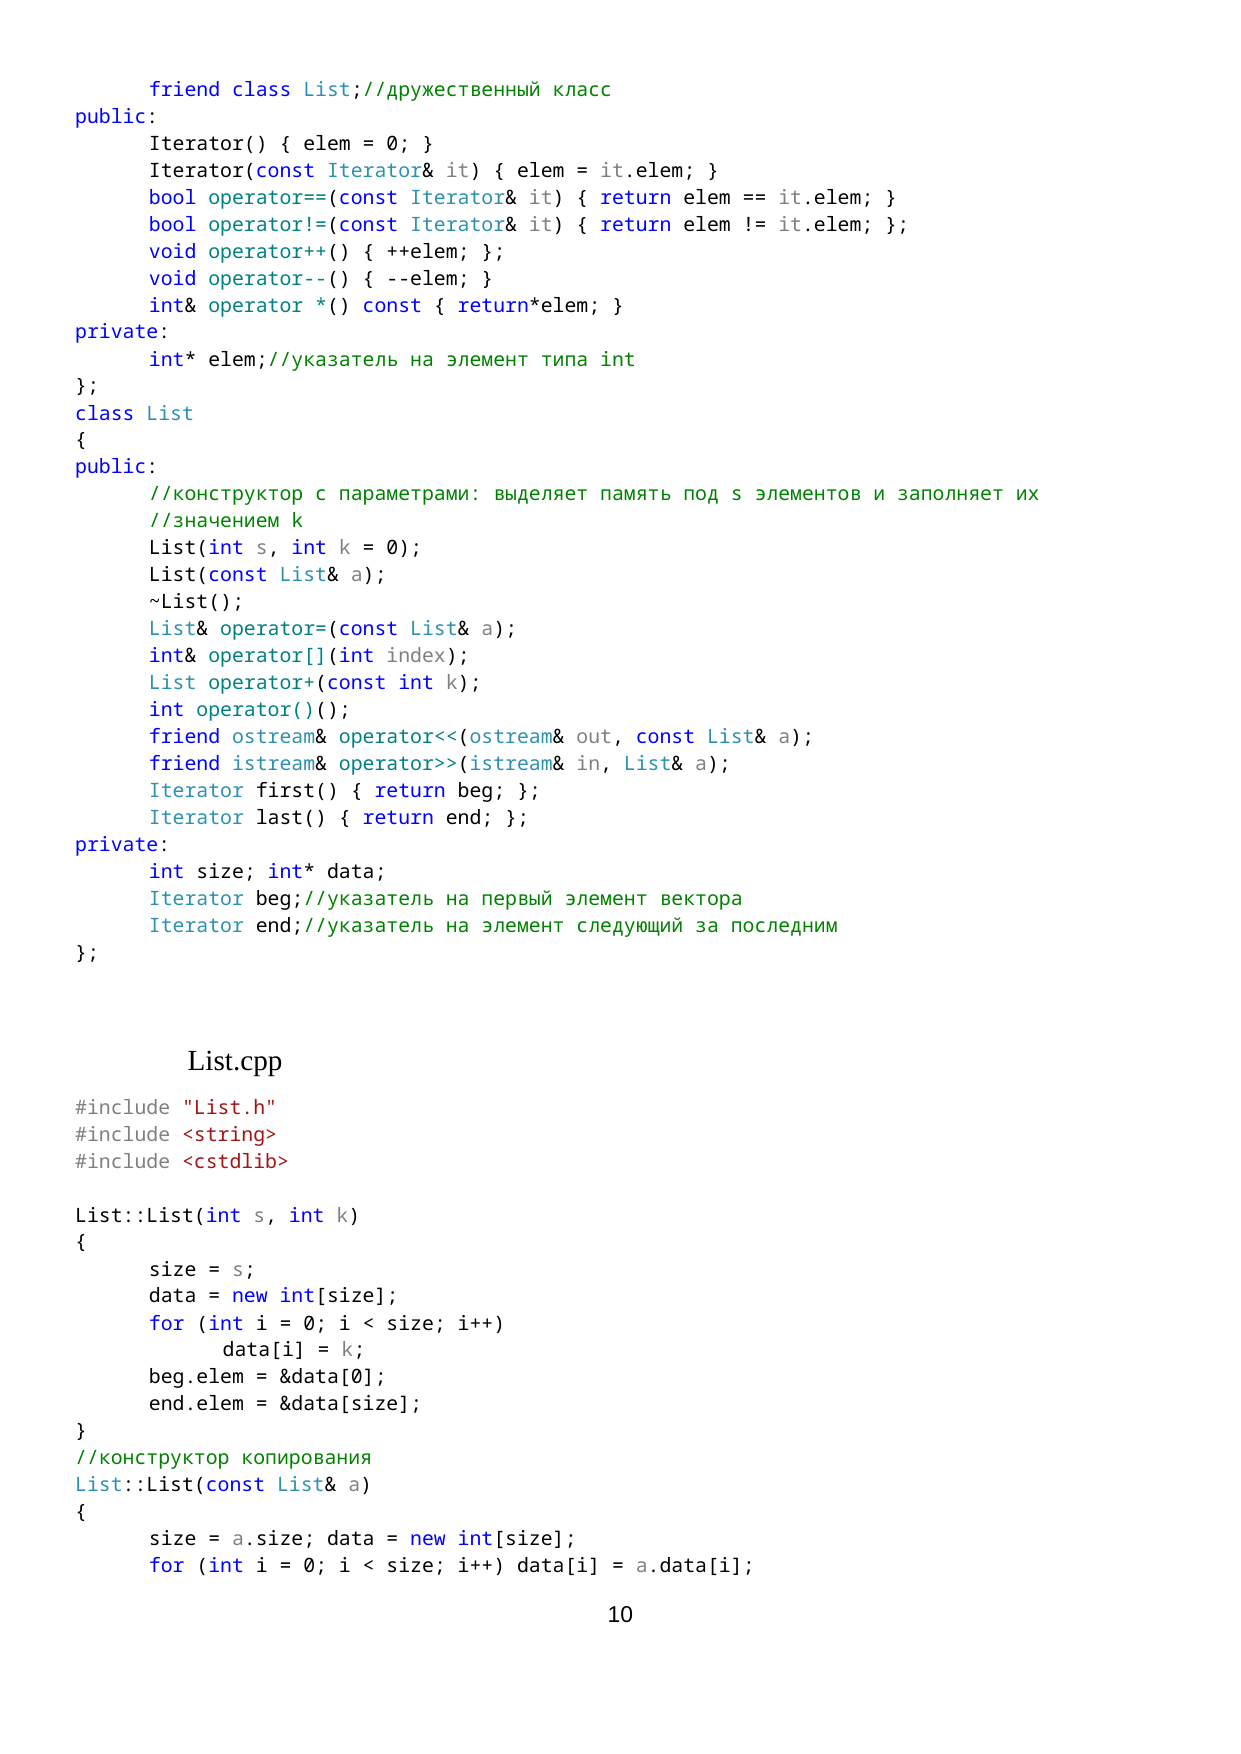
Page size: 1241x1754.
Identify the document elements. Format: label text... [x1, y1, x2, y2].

text beg.elem = &data[0]; [75, 1363, 1165, 1390]
text Iterator beg;//указатель на первый элемент вектора [75, 884, 1165, 911]
text //конструктор копирования [75, 1444, 1165, 1471]
text private: [75, 318, 1165, 345]
text //конструктор с параметрами: выделяет память под s элементов и заполняет их [75, 480, 1165, 507]
text class List [75, 399, 1165, 426]
text int operator()(); [75, 696, 1165, 722]
text data[i] = k; [75, 1336, 1165, 1363]
text }; [75, 938, 1165, 965]
text for (int i = 0; i < size; i++) [75, 1309, 1165, 1336]
text public: [75, 453, 1165, 480]
text size = a.size; data = new int[size]; [75, 1524, 1165, 1552]
text List operator+(const int k); [75, 668, 1165, 696]
text int size; int* data; [75, 857, 1165, 884]
text friend ostream& operator<<(ostream& out, const List& a); [75, 722, 1165, 749]
text #include <string> [75, 1120, 1165, 1147]
text { [75, 426, 1165, 453]
text Iterator(const Iterator& it) { elem = it.elem; } [75, 156, 1165, 183]
text List& operator=(const List& a); [75, 614, 1165, 642]
text friend istream& operator>>(istream& in, List& a); [75, 749, 1165, 776]
text int* elem;//указатель на элемент типа int [75, 345, 1165, 372]
text List(int s, int k = 0); [75, 534, 1165, 561]
text } [75, 1417, 1165, 1444]
text bool operator!=(const Iterator& it) { return elem != it.elem; }; [75, 210, 1165, 237]
text List::List(int s, int k) [75, 1201, 1165, 1228]
text int& operator *() const { return*elem; } [75, 291, 1165, 318]
text #include "List.h" [75, 1093, 1165, 1120]
text for (int i = 0; i < size; i++) data[i] = a.data[i]; [75, 1552, 1165, 1578]
text Iterator() { elem = 0; } [75, 129, 1165, 156]
text #include <cstdlib> [75, 1147, 1165, 1174]
text public: [75, 102, 1165, 129]
text bool operator==(const Iterator& it) { return elem == it.elem; } [75, 183, 1165, 210]
text end.elem = &data[size]; [75, 1390, 1165, 1417]
text ~List(); [75, 588, 1165, 614]
text int& operator[](int index); [75, 642, 1165, 668]
text Iterator end;//указатель на элемент следующий за последним [75, 911, 1165, 938]
text //значением k [75, 507, 1165, 534]
text void operator--() { --elem; } [75, 264, 1165, 291]
text data = new int[size]; [75, 1282, 1165, 1309]
text }; [75, 372, 1165, 399]
text Iterator first() { return beg; }; [75, 776, 1165, 803]
text private: [75, 830, 1165, 857]
text List(const List& a); [75, 561, 1165, 588]
text Iterator last() { return end; }; [75, 803, 1165, 830]
text size = s; [75, 1255, 1165, 1282]
text { [75, 1228, 1165, 1255]
list List.cpp [187, 1043, 1165, 1076]
text List::List(const List& a) [75, 1471, 1165, 1498]
text { [75, 1498, 1165, 1524]
text friend class List;//дружественный класс [75, 75, 1165, 102]
text void operator++() { ++elem; }; [75, 237, 1165, 264]
